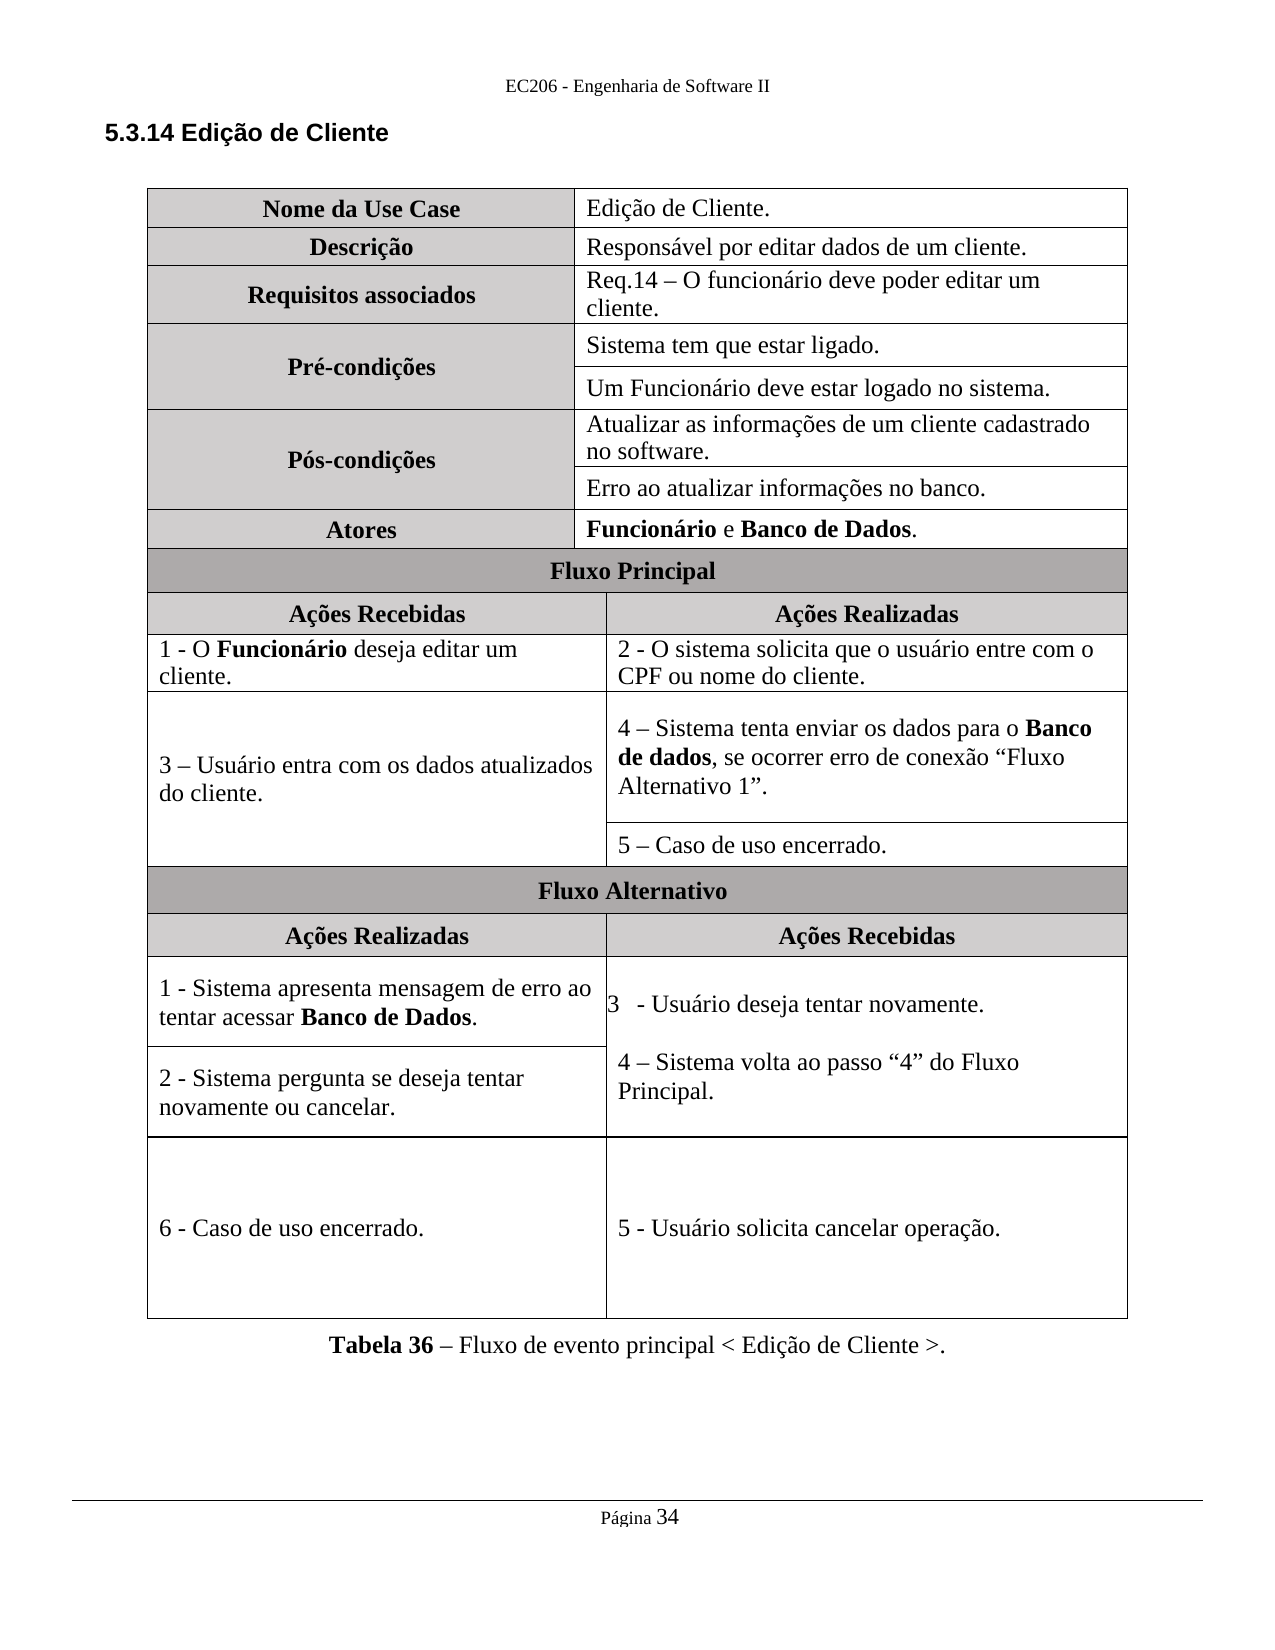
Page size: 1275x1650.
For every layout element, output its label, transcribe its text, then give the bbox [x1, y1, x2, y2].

table_cell Req.14 – O funcionário deve poder editar um cliente. [575, 266, 1127, 323]
table_cell Fluxo Principal [148, 549, 1127, 592]
table_cell - Usuário deseja tentar novamente. – Sistema volta ao passo “4” do Fluxo Principal. [607, 957, 1127, 1136]
table_cell Ações Recebidas [148, 593, 606, 634]
table_cell 1 - O Funcionário deseja editar um cliente. [148, 635, 606, 691]
table_cell Ações Realizadas [148, 914, 606, 956]
table_cell 2 - Sistema pergunta se deseja tentar novamente ou cancelar. [148, 1047, 606, 1136]
table_cell Pré-condições [148, 324, 574, 409]
table_header Nome da Use Case [148, 189, 574, 227]
table_cell Descrição [148, 228, 574, 265]
table_cell 6 - Caso de uso encerrado. [148, 1138, 606, 1318]
table_cell 1 - Sistema apresenta mensagem de erro ao tentar acessar Banco de Dados. [148, 957, 606, 1046]
table_cell 3 – Usuário entra com os dados atualizados do cliente. [148, 692, 606, 866]
table_cell Sistema tem que estar ligado. [575, 324, 1127, 366]
table_cell Atores [148, 510, 574, 548]
table_header Edição de Cliente. [575, 189, 1127, 227]
table_cell 5 – Caso de uso encerrado. [607, 823, 1127, 866]
table_cell 5 - Usuário solicita cancelar operação. [607, 1138, 1127, 1318]
table_cell Erro ao atualizar informações no banco. [575, 467, 1127, 509]
table_cell Atualizar as informações de um cliente cadastrado no software. [575, 410, 1127, 466]
text Tabela 36 – Fluxo de evento principal < Edição de Cliente >. [329, 1331, 1267, 1359]
table_cell Um Funcionário deve estar logado no sistema. [575, 367, 1127, 409]
table_cell Requisitos associados [148, 266, 574, 323]
table_cell 4 – Sistema tenta enviar os dados para o Banco de dados, se ocorrer erro de conexão “Fluxo Alternativo 1”. [607, 692, 1127, 822]
table_cell Pós-condições [148, 410, 574, 509]
table_cell 2 - O sistema solicita que o usuário entre com o CPF ou nome do cliente. [607, 635, 1127, 691]
table_cell Ações Realizadas [607, 593, 1127, 634]
table_cell Responsável por editar dados de um cliente. [575, 228, 1127, 265]
table_cell Funcionário e Banco de Dados. [575, 510, 1127, 548]
table_cell Ações Recebidas [607, 914, 1127, 956]
table_cell Fluxo Alternativo [148, 867, 1127, 913]
